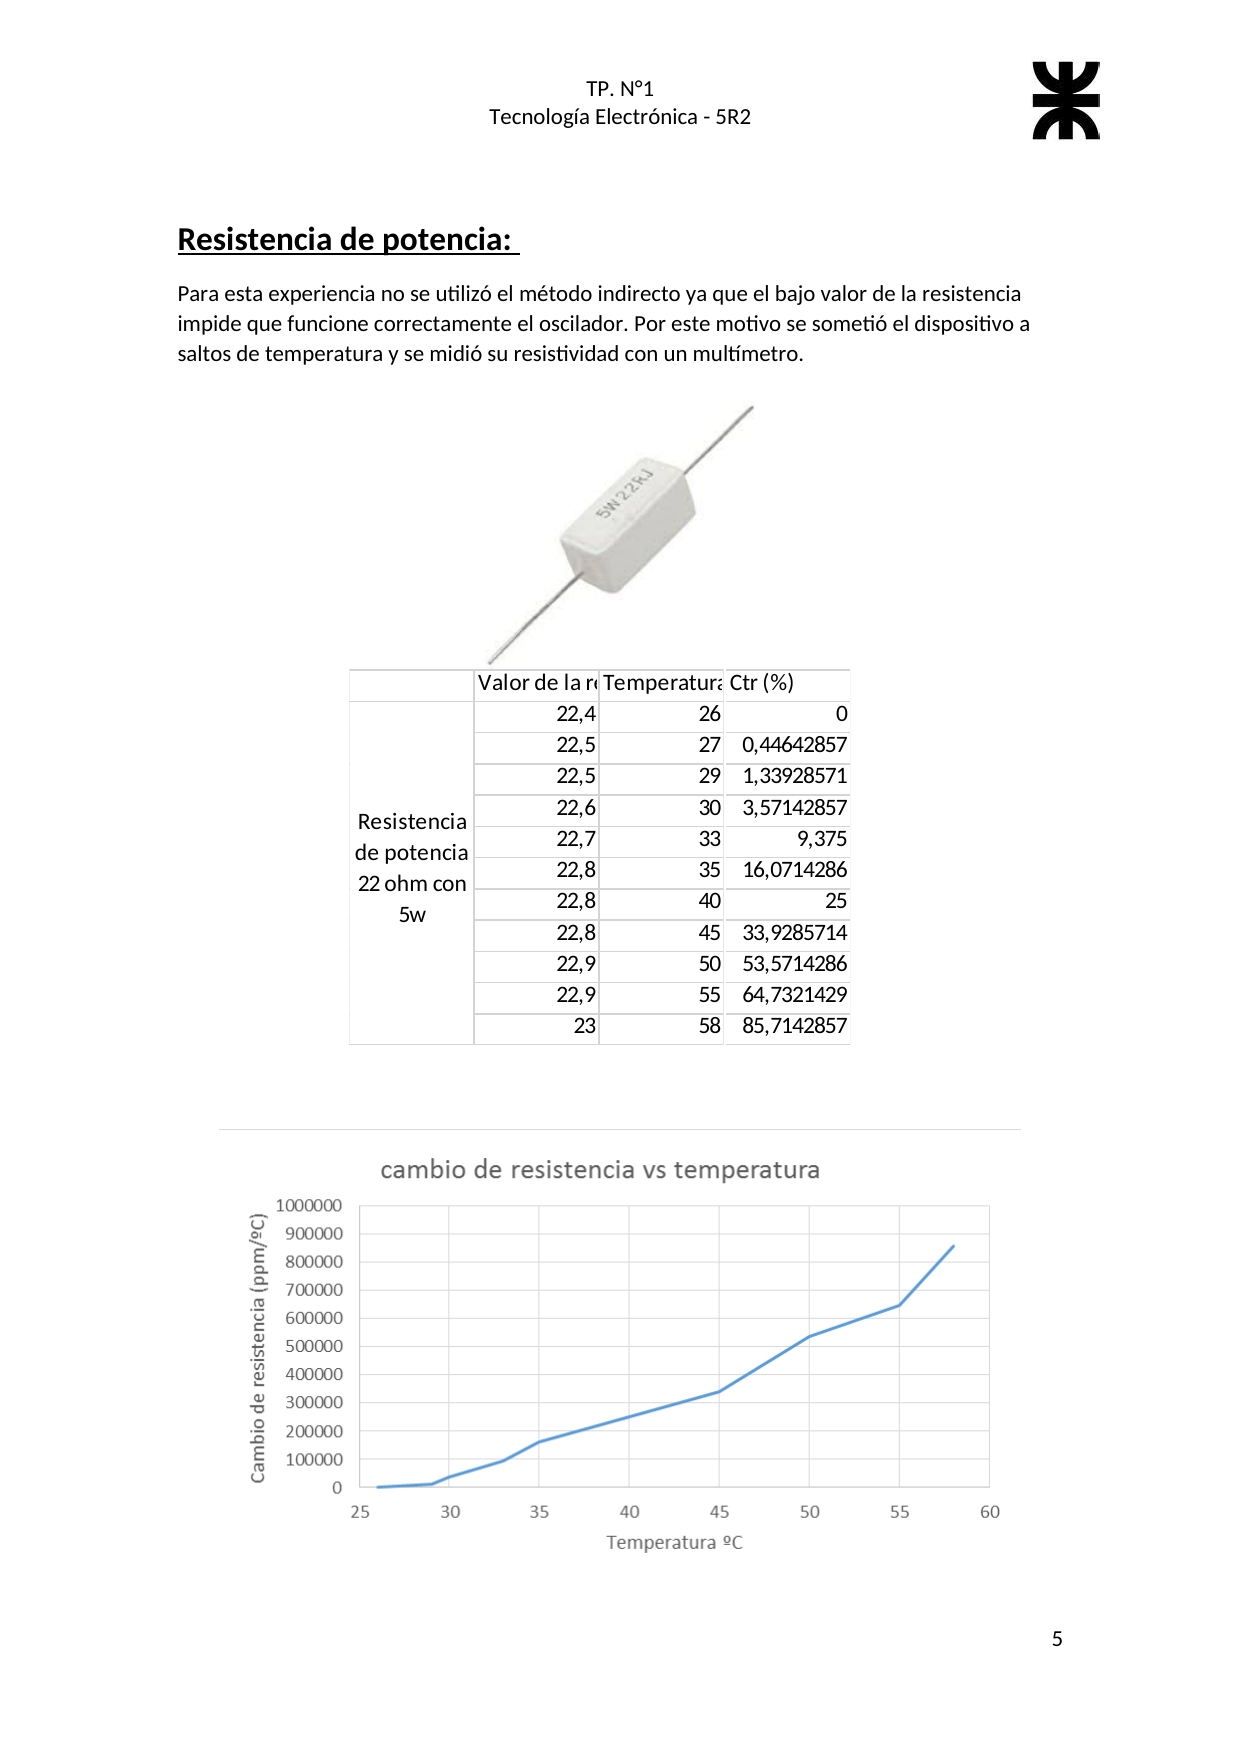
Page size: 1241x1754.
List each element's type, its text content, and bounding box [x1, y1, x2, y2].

text Para esta experiencia no se utilizó el método indirecto ya que el bajo valor de la resistencia impide que funcione correctamente el oscilador. Por este motivo se sometió el dispositivo a saltos de temperatura y se midió su resistividad con un multímetro. [177, 279, 1063, 367]
picture [217, 1129, 1020, 1576]
text Resistencia de potencia: [177, 218, 1063, 259]
picture [485, 401, 756, 672]
